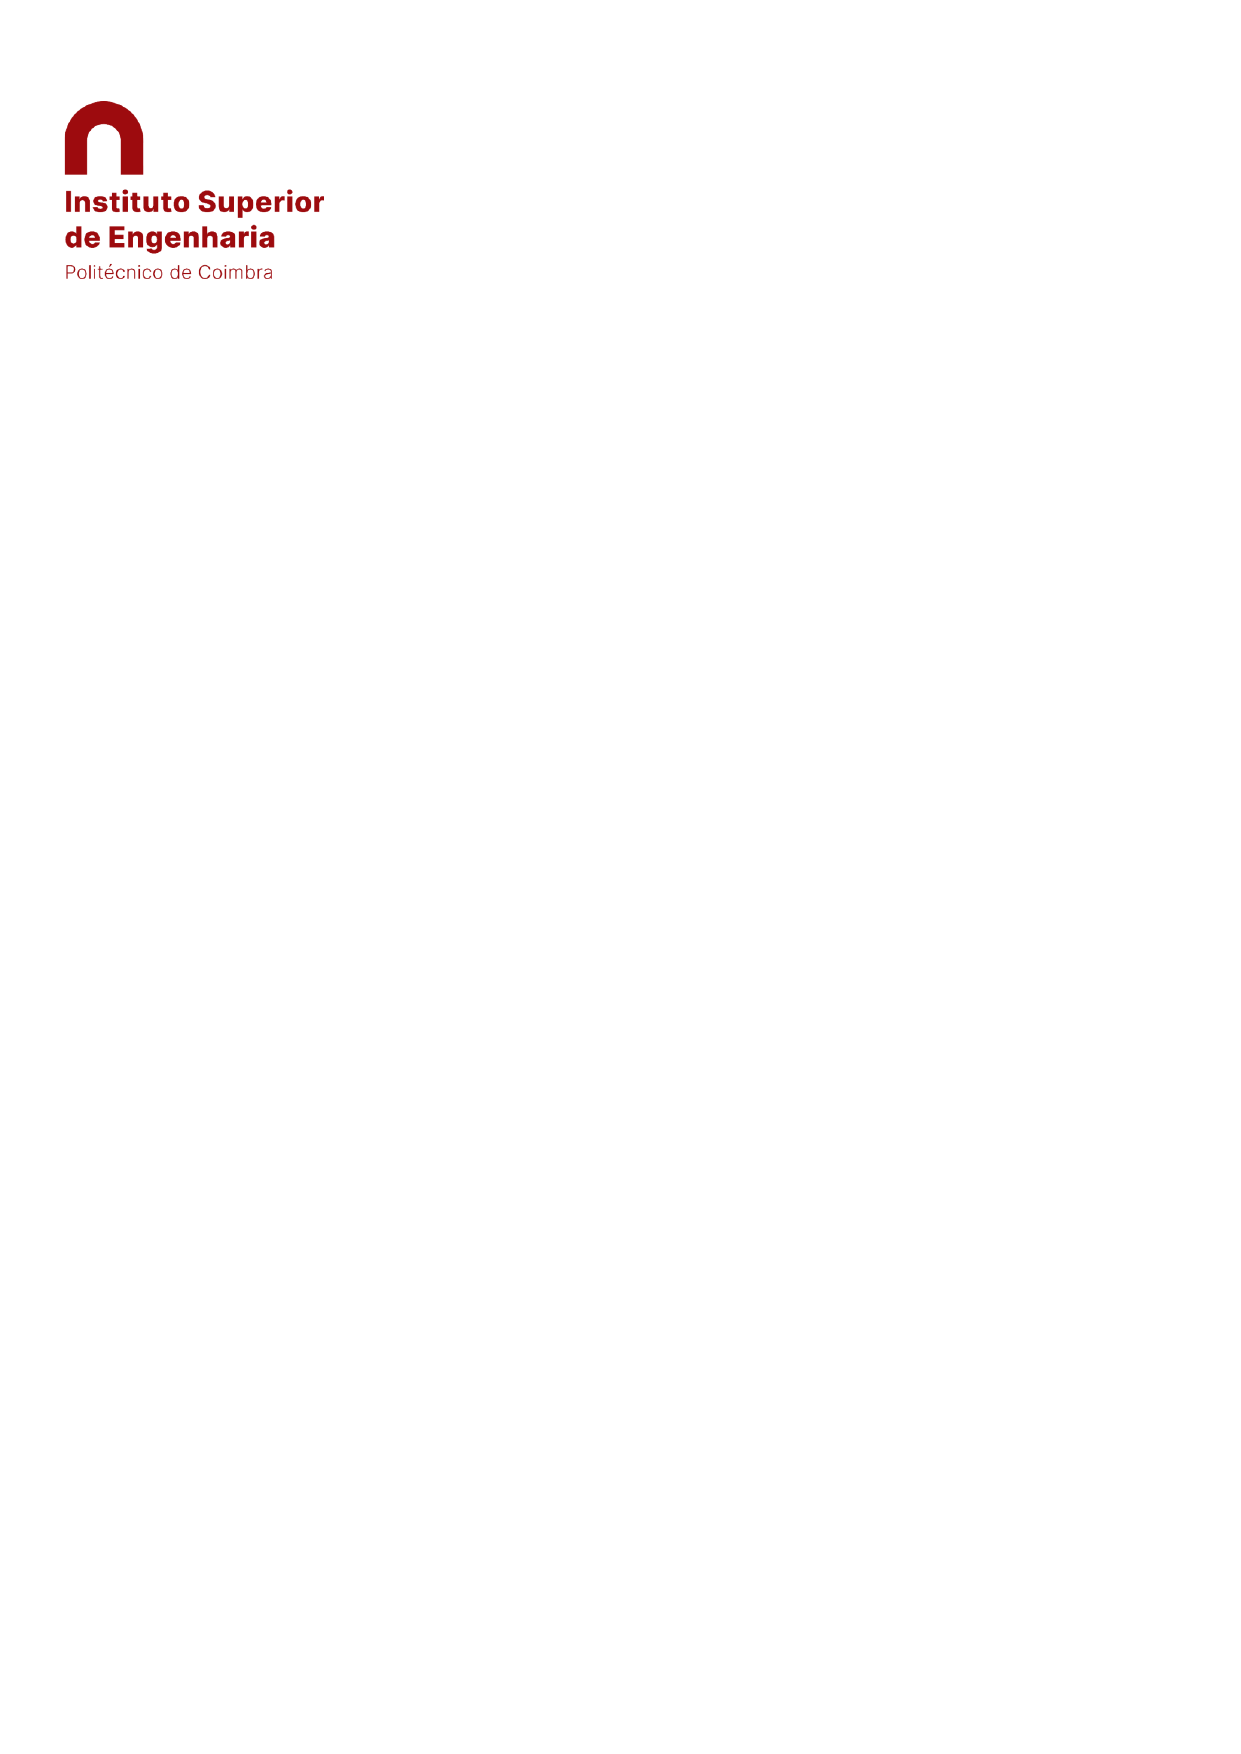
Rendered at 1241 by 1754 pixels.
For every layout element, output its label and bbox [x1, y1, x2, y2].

picture [64, 101, 324, 279]
